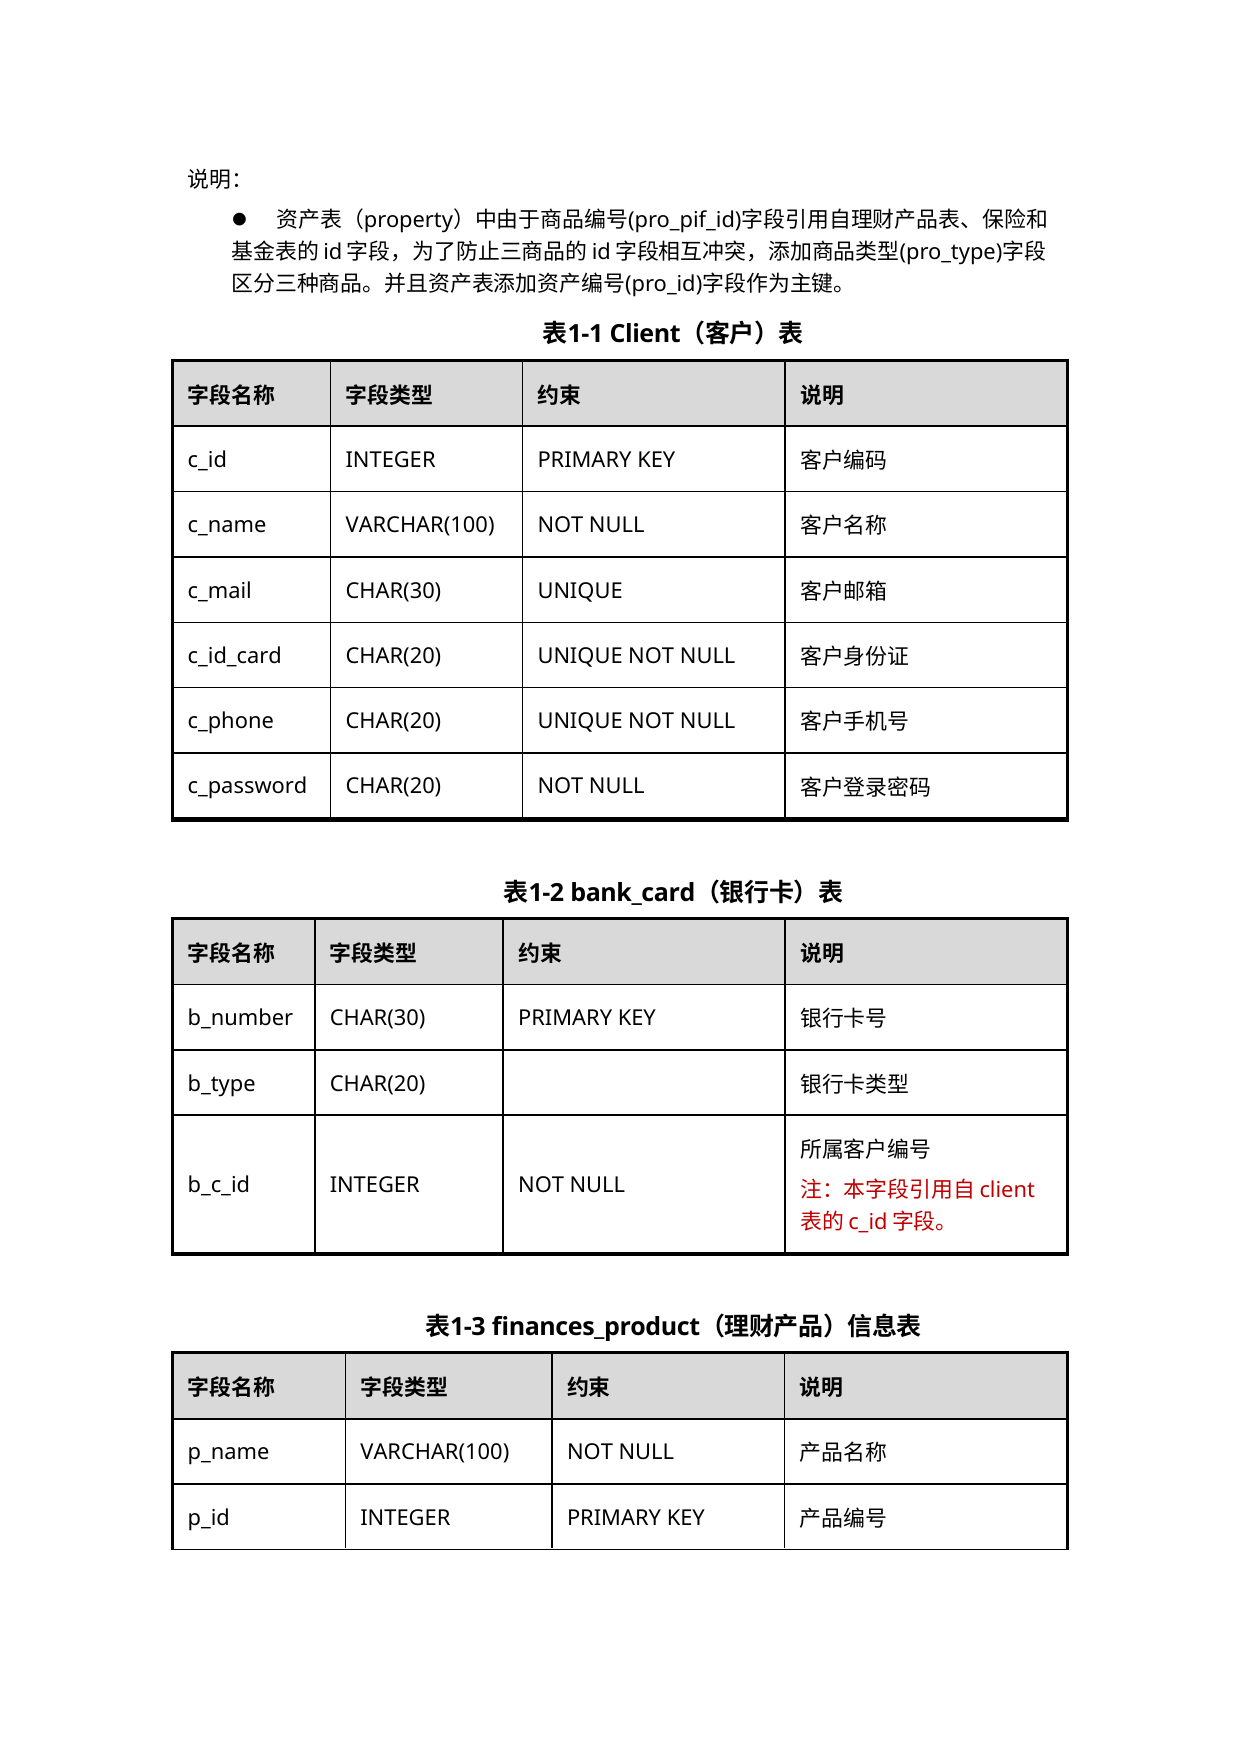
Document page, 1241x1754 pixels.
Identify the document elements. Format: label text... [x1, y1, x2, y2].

table_header 字段名称 [174, 1354, 345, 1418]
table_cell 银行卡类型 [786, 1051, 1066, 1114]
table_cell UNIQUE NOT NULL [523, 623, 784, 687]
table_cell c_mail [174, 558, 330, 621]
table_cell 产品名称 [785, 1420, 1066, 1483]
table_cell b_type [174, 1051, 314, 1114]
table_header 约束 [523, 362, 784, 425]
list bank_card（银行卡）表 [294, 872, 1053, 908]
table_header 说明 [786, 362, 1066, 425]
table_header 字段类型 [346, 1354, 551, 1418]
table_cell CHAR(20) [331, 688, 522, 752]
table_header 说明 [786, 920, 1066, 984]
table_cell NOT NULL [523, 754, 784, 817]
table_header 约束 [553, 1354, 784, 1418]
table_cell 客户手机号 [786, 688, 1066, 752]
table_cell c_phone [174, 688, 330, 752]
table_cell UNIQUE [523, 558, 784, 621]
table_cell CHAR(20) [331, 623, 522, 687]
table_cell 客户编码 [786, 427, 1066, 491]
table_cell p_name [174, 1420, 345, 1483]
table_header 说明 [785, 1354, 1066, 1418]
table_header 字段类型 [331, 362, 522, 425]
table_cell 所属客户编号 注：本字段引用自client表的c_id字段。 [786, 1116, 1066, 1251]
table_cell VARCHAR(100) [331, 492, 522, 556]
list finances_product（理财产品）信息表 [294, 1306, 1053, 1343]
table_cell 客户登录密码 [786, 754, 1066, 817]
table_header 约束 [504, 920, 784, 984]
table_cell [504, 1051, 784, 1114]
text 说明： [187, 162, 1053, 194]
table_cell b_number [174, 985, 314, 1049]
table_cell UNIQUE NOT NULL [523, 688, 784, 752]
text 资产表（property）中由于商品编号(pro_pif_id)字段引用自理财产品表、保险和基金表的id字段，为了防止三商品的id字段相互冲突，添加商品类型(pro_type)字段区分三种商品。并且资产表添加资产编号(pro_id)字段作为主键。 [231, 202, 1053, 297]
table_cell 银行卡号 [786, 985, 1066, 1049]
table_cell 客户身份证 [786, 623, 1066, 687]
table_cell PRIMARY KEY [523, 427, 784, 491]
table_cell CHAR(20) [316, 1051, 502, 1114]
table_cell INTEGER [346, 1485, 551, 1548]
table_cell NOT NULL [553, 1420, 784, 1483]
table_cell 产品编号 [785, 1485, 1066, 1548]
table_header 字段名称 [174, 920, 314, 984]
list Client（客户）表 [294, 314, 1053, 350]
table_cell NOT NULL [504, 1116, 784, 1251]
table_cell 客户名称 [786, 492, 1066, 556]
table_cell CHAR(30) [316, 985, 502, 1049]
table_cell c_id [174, 427, 330, 491]
table_cell c_id_card [174, 623, 330, 687]
table_cell INTEGER [316, 1116, 502, 1251]
table_cell 客户邮箱 [786, 558, 1066, 621]
table_cell p_id [174, 1485, 345, 1548]
table_cell PRIMARY KEY [553, 1485, 784, 1548]
table_cell b_c_id [174, 1116, 314, 1251]
table_header 字段名称 [174, 362, 330, 425]
table_cell CHAR(30) [331, 558, 522, 621]
table_cell c_password [174, 754, 330, 817]
table_cell INTEGER [331, 427, 522, 491]
table_cell PRIMARY KEY [504, 985, 784, 1049]
table_cell CHAR(20) [331, 754, 522, 817]
table_cell VARCHAR(100) [346, 1420, 551, 1483]
table_header 字段类型 [316, 920, 502, 984]
table_cell c_name [174, 492, 330, 556]
table_cell NOT NULL [523, 492, 784, 556]
